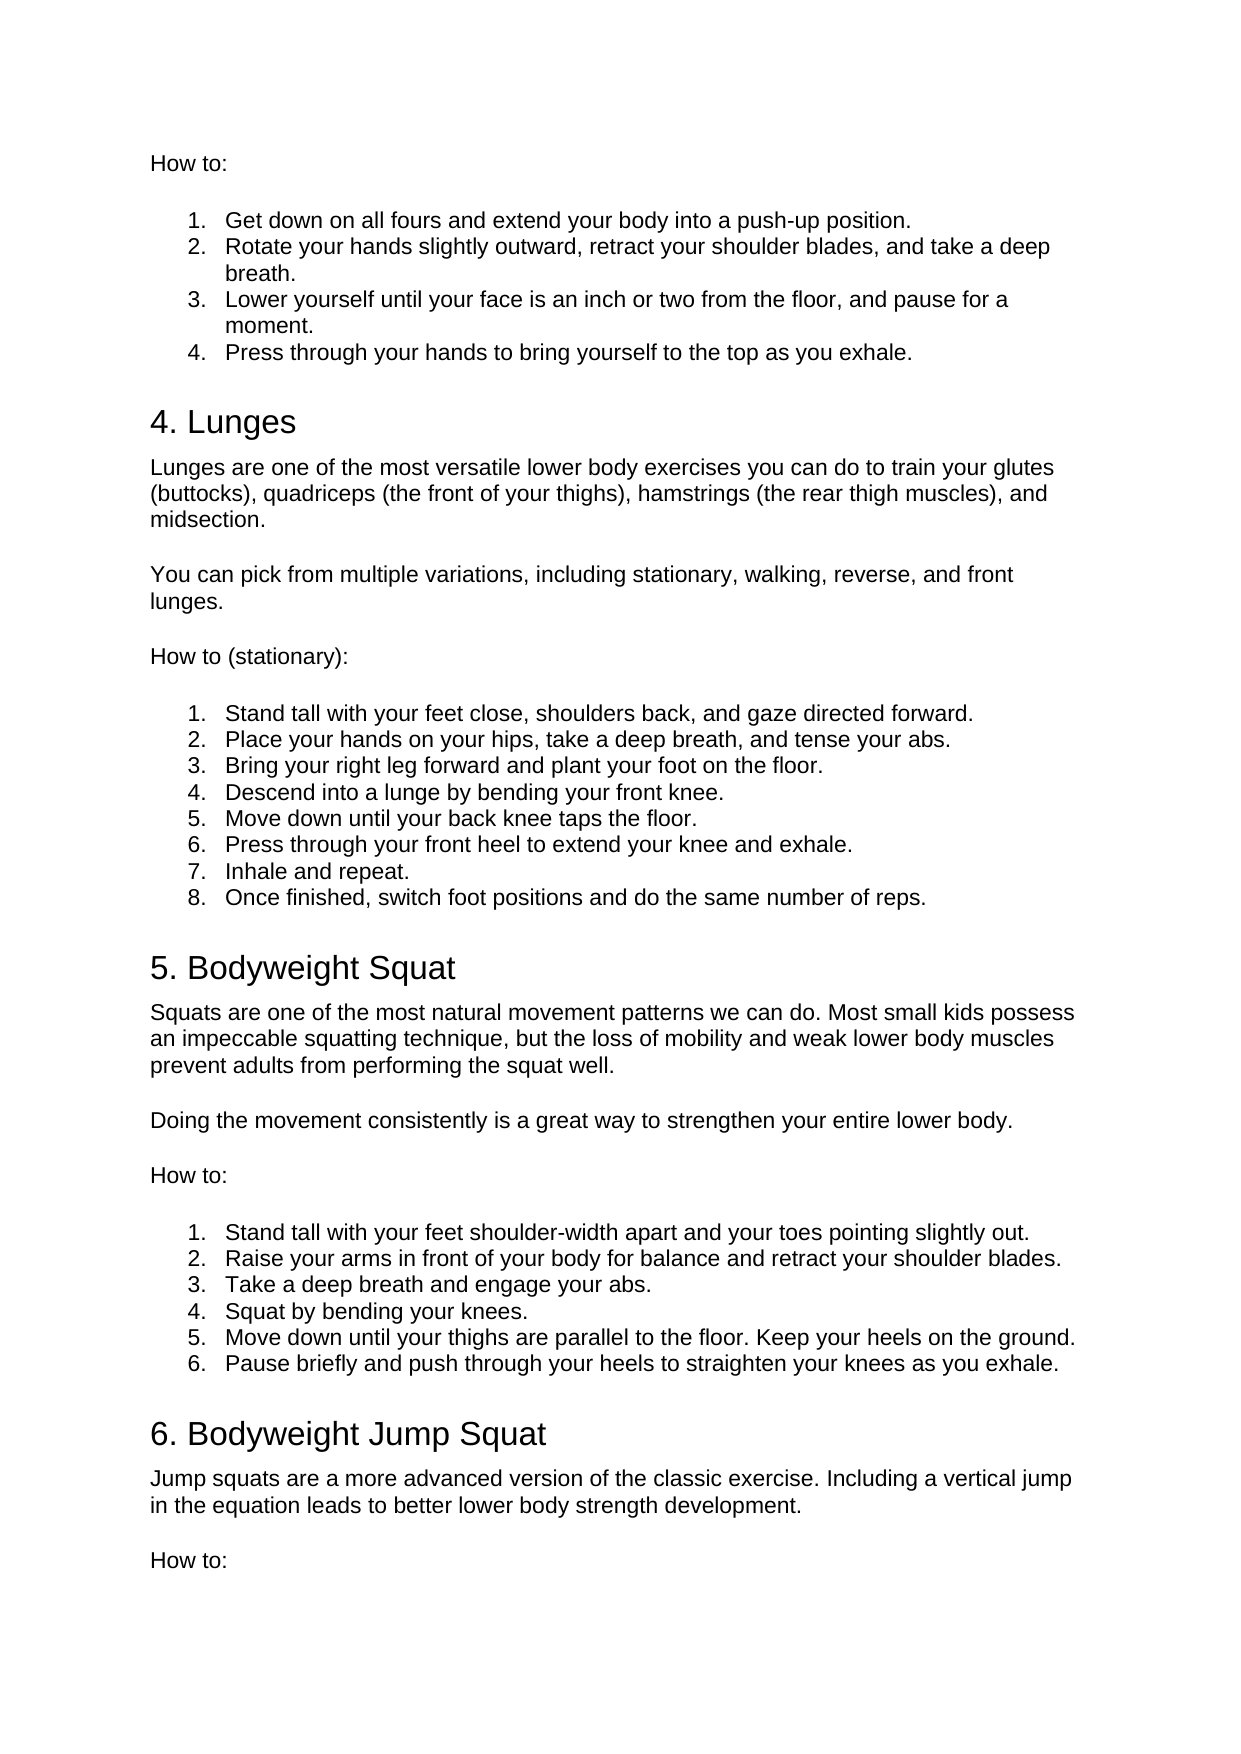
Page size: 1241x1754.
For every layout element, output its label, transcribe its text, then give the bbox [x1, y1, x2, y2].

list Press through your front heel to extend your knee and exhale. [187, 831, 1090, 858]
text Lunges are one of the most versatile lower body exercises you can do to train your glutes (buttocks), quadriceps (the front of your thighs), hamstrings (the rear thigh muscles), and midsection. [150, 453, 1090, 532]
list Descend into a lunge by bending your front knee. [187, 779, 1090, 805]
list Stand tall with your feet shoulder-width apart and your toes pointing slightly out. [187, 1219, 1090, 1245]
text How to: [150, 1547, 1090, 1573]
list Press through your hands to bring yourself to the top as you exhale. [187, 339, 1090, 365]
list Squat by bending your knees. [187, 1298, 1090, 1324]
list Take a deep breath and engage your abs. [187, 1271, 1090, 1298]
list Raise your arms in front of your body for balance and retract your shoulder blades. [187, 1245, 1090, 1271]
list Get down on all fours and extend your body into a push-up position. [187, 207, 1090, 233]
list Lower yourself until your face is an inch or two from the floor, and pause for a moment. [187, 286, 1090, 339]
text How to: [150, 150, 1090, 207]
text Jump squats are a more advanced version of the classic exercise. Including a vertical jump in the equation leads to better lower body strength development. [150, 1465, 1090, 1518]
text How to: [150, 1162, 1090, 1219]
text Doing the movement consistently is a great way to strengthen your entire lower body. [150, 1107, 1090, 1133]
list Once finished, switch foot positions and do the same number of reps. [187, 884, 1090, 910]
list Stand tall with your feet close, shoulders back, and gaze directed forward. [187, 699, 1090, 726]
list Inhale and repeat. [187, 858, 1090, 884]
list Pause briefly and push through your heels to straighten your knees as you exhale. [187, 1350, 1090, 1377]
text 5. Bodyweight Squat [150, 948, 1090, 986]
list Rotate your hands slightly outward, retract your shoulder blades, and take a deep breath. [187, 233, 1090, 286]
list Move down until your thighs are parallel to the floor. Keep your heels on the ground. [187, 1324, 1090, 1350]
text You can pick from multiple variations, including stationary, walking, reverse, and front lunges. [150, 561, 1090, 614]
list Move down until your back knee taps the floor. [187, 805, 1090, 831]
list Bring your right leg forward and plant your foot on the floor. [187, 752, 1090, 779]
text Squats are one of the most natural movement patterns we can do. Most small kids possess an impeccable squatting technique, but the loss of mobility and weak lower body muscles prevent adults from performing the squat well. [150, 999, 1090, 1078]
text How to (stationary): [150, 643, 1090, 699]
text 6. Bodyweight Jump Squat [150, 1414, 1090, 1453]
list Place your hands on your hips, take a deep breath, and tense your abs. [187, 726, 1090, 752]
text 4. Lunges [150, 402, 1090, 441]
